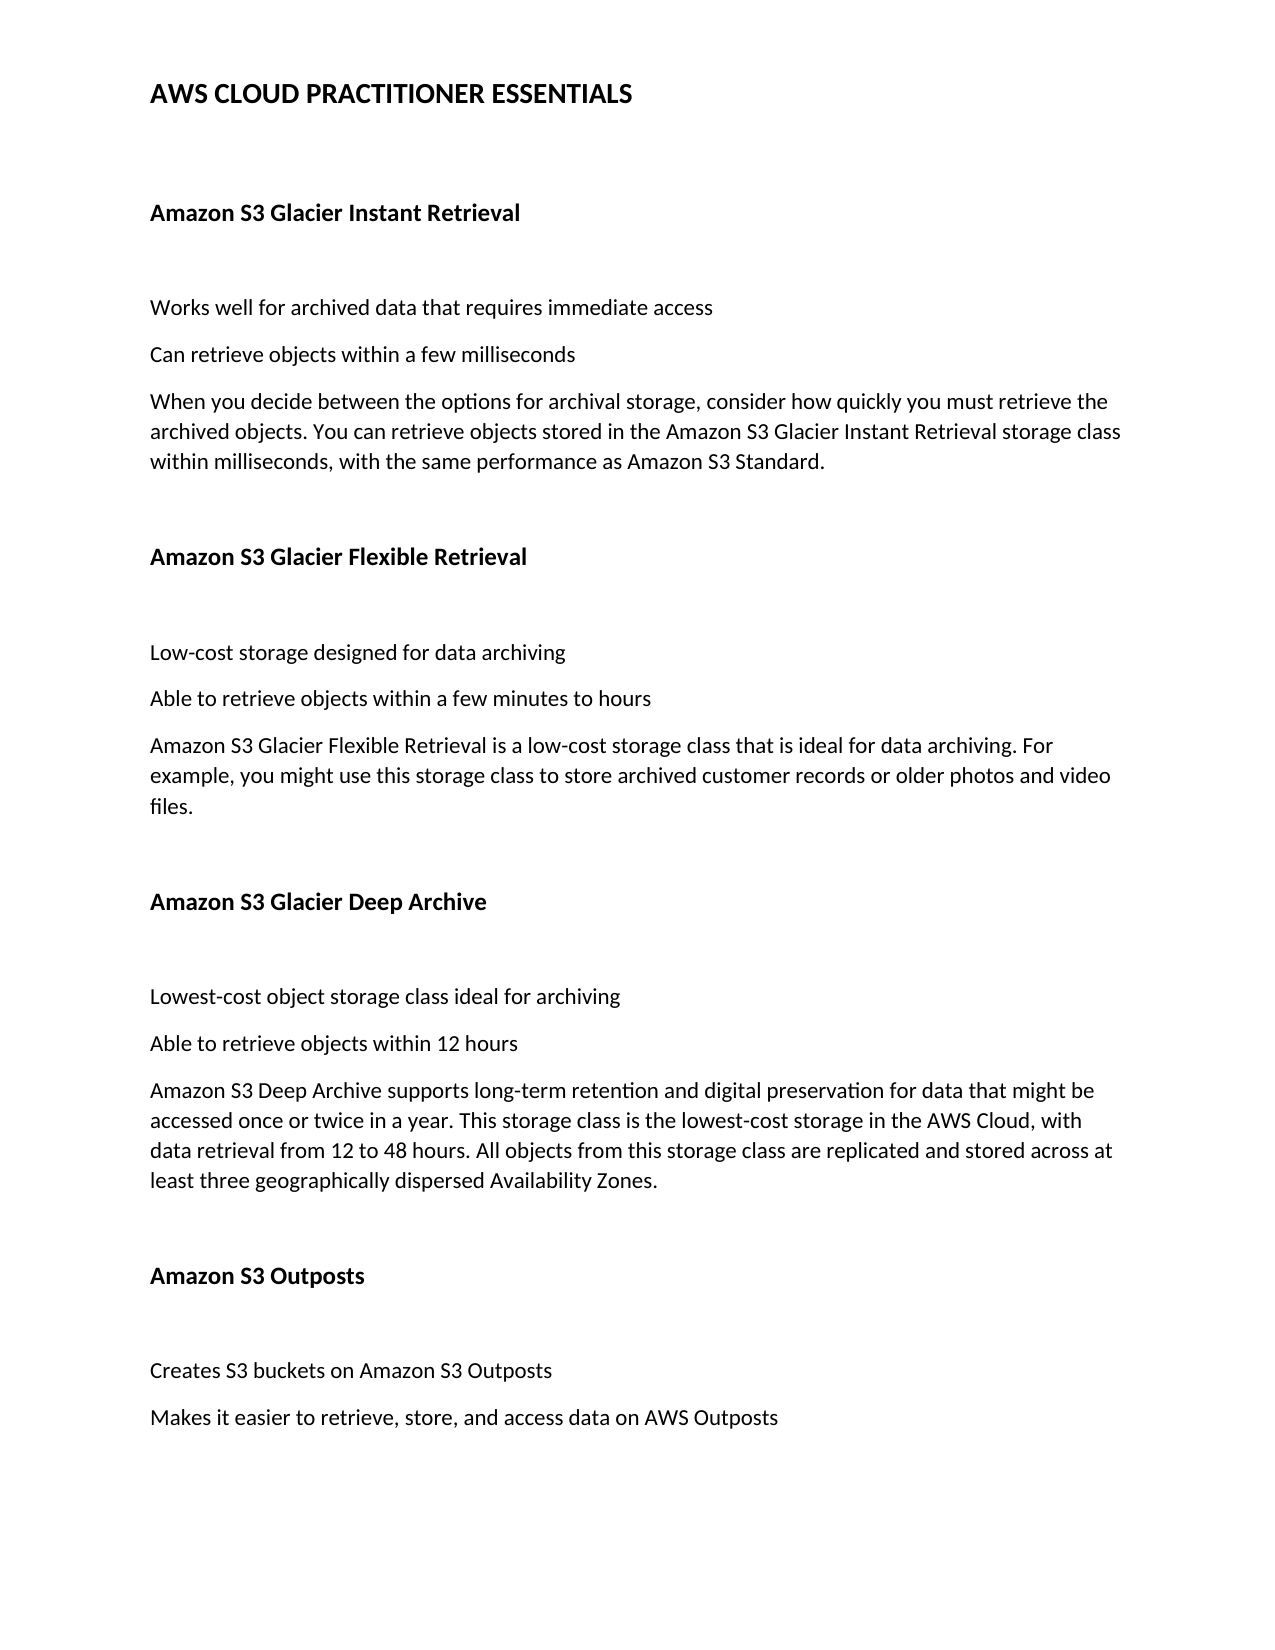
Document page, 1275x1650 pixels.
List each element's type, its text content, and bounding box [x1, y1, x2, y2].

text Can retrieve objects within a few milliseconds [150, 340, 1125, 368]
text Low-cost storage designed for data archiving [150, 638, 1125, 666]
text Lowest-cost object storage class ideal for archiving [150, 982, 1125, 1010]
text Amazon S3 Glacier Flexible Retrieval [150, 541, 1125, 572]
text Amazon S3 Glacier Flexible Retrieval is a low-cost storage class that is ideal for data archiving. For example, you might use this storage class to store archived customer records or older photos and video files. [150, 731, 1125, 820]
text Works well for archived data that requires immediate access [150, 293, 1125, 321]
text Makes it easier to retrieve, store, and access data on AWS Outposts [150, 1403, 1125, 1432]
text Amazon S3 Deep Archive supports long-term retention and digital preservation for data that might be accessed once or twice in a year. This storage class is the lowest-cost storage in the AWS Cloud, with data retrieval from 12 to 48 hours. All objects from this storage class are replicated and stored across at least three geographically dispersed Availability Zones. [150, 1076, 1125, 1194]
text Able to retrieve objects within 12 hours [150, 1029, 1125, 1057]
text Amazon S3 Glacier Deep Archive [150, 886, 1125, 916]
text When you decide between the options for archival storage, consider how quickly you must retrieve the archived objects. You can retrieve objects stored in the Amazon S3 Glacier Instant Retrieval storage class within milliseconds, with the same performance as Amazon S3 Standard. [150, 387, 1125, 476]
text Amazon S3 Glacier Instant Retrieval [150, 197, 1125, 227]
text Creates S3 buckets on Amazon S3 Outposts [150, 1357, 1125, 1385]
text Amazon S3 Outposts [150, 1260, 1125, 1291]
text Able to retrieve objects within a few minutes to hours [150, 684, 1125, 713]
